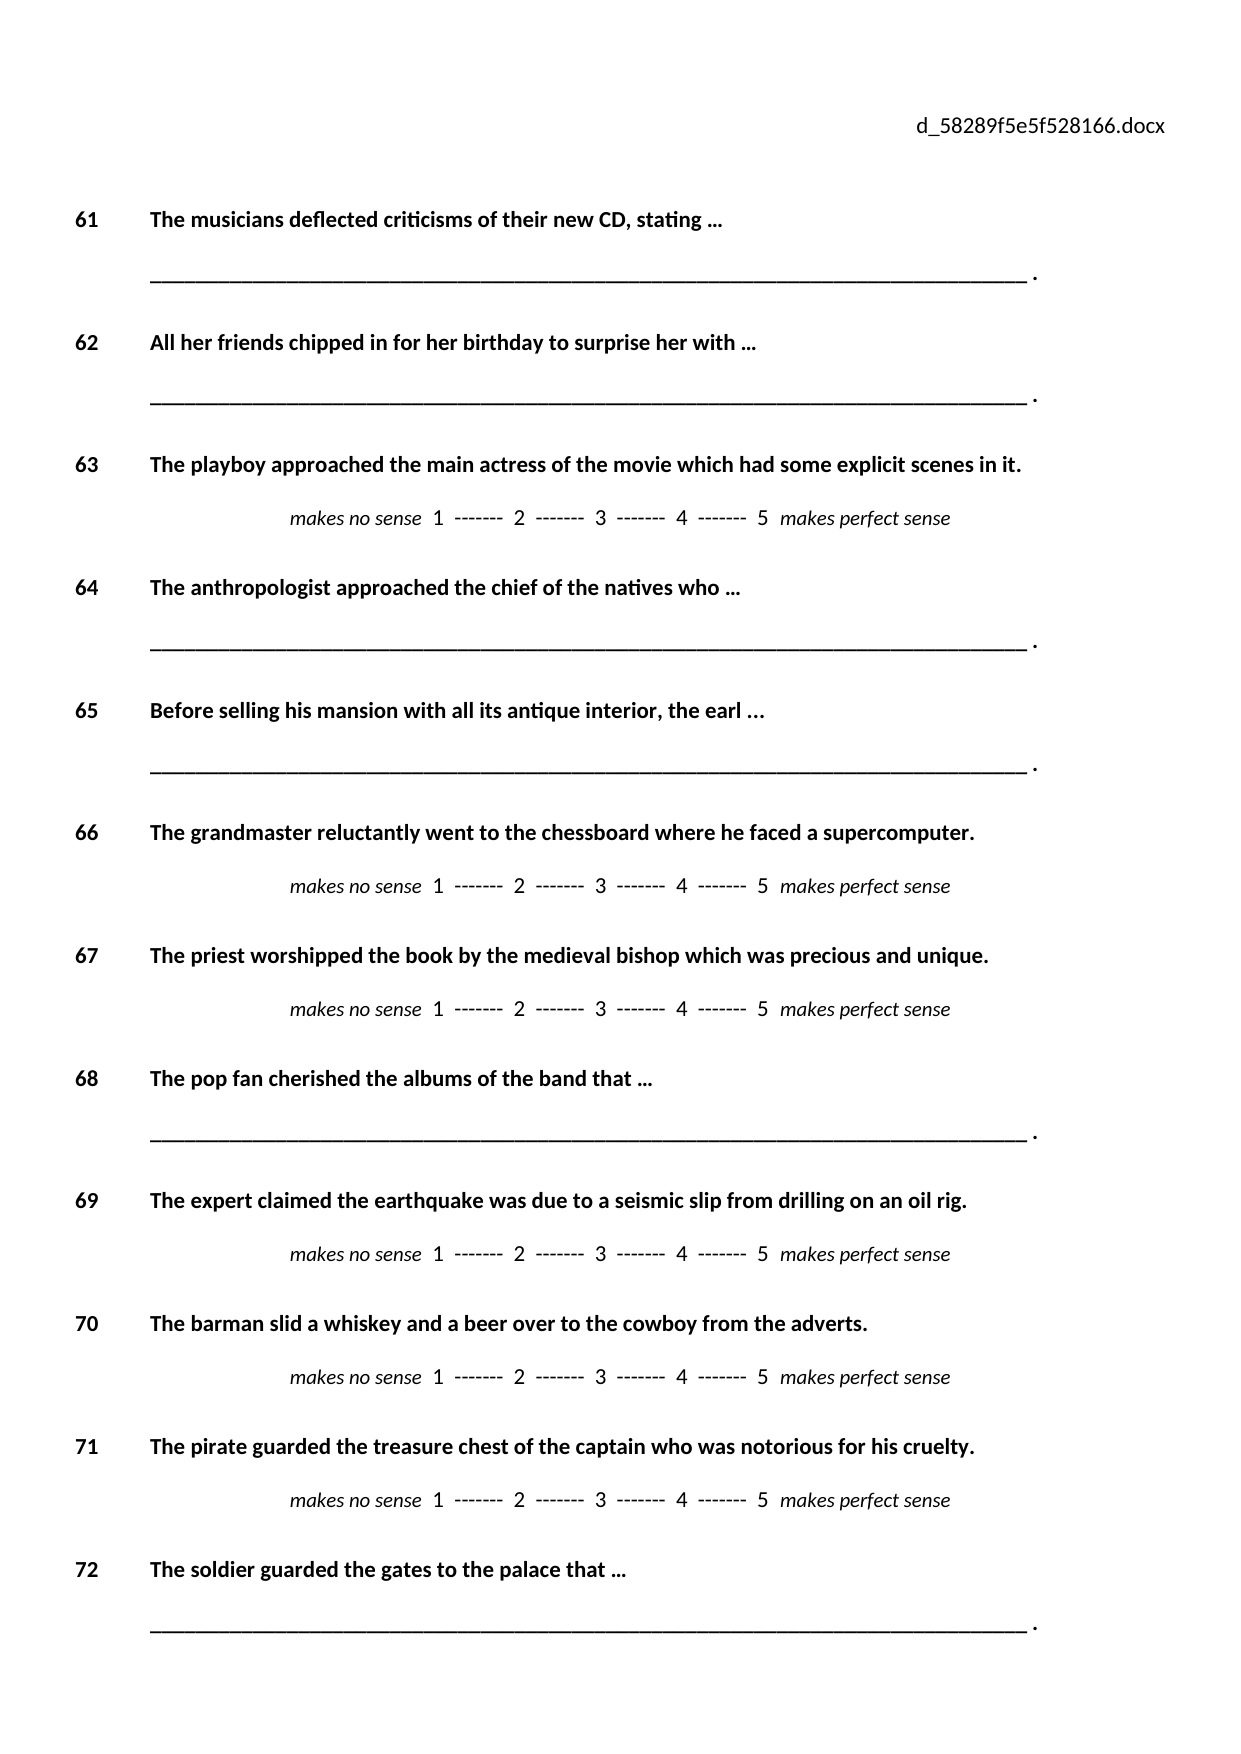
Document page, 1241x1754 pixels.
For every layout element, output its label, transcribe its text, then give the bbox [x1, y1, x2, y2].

text _____________________________________________________________________________ . [75, 626, 1165, 654]
text makes no sense 1 ------- 2 ------- 3 ------- 4 ------- 5 makes perfect sense [75, 871, 1165, 899]
text 72 The soldier guarded the gates to the palace that … [75, 1555, 1165, 1583]
text 71 The pirate guarded the treasure chest of the captain who was notorious for his cruelty. [75, 1432, 1165, 1460]
text 65 Before selling his mansion with all its antique interior, the earl ... [75, 696, 1165, 724]
text 70 The barman slid a whiskey and a beer over to the cowboy from the adverts. [75, 1309, 1165, 1337]
text 61 The musicians deflected criticisms of their new CD, stating … [75, 205, 1165, 233]
text makes no sense 1 ------- 2 ------- 3 ------- 4 ------- 5 makes perfect sense [75, 503, 1165, 531]
text makes no sense 1 ------- 2 ------- 3 ------- 4 ------- 5 makes perfect sense [75, 1485, 1165, 1513]
text _____________________________________________________________________________ . [75, 749, 1165, 777]
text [75, 258, 1165, 286]
text _____________________________________________________________________________ . [75, 1117, 1165, 1145]
text 67 The priest worshipped the book by the medieval bishop which was precious and unique. [75, 941, 1165, 969]
text 66 The grandmaster reluctantly went to the chessboard where he faced a supercomputer. [75, 818, 1165, 846]
text 64 The anthropologist approached the chief of the natives who … [75, 573, 1165, 601]
text makes no sense 1 ------- 2 ------- 3 ------- 4 ------- 5 makes perfect sense [75, 1362, 1165, 1390]
text 62 All her friends chipped in for her birthday to surprise her with … [75, 328, 1165, 356]
text _____________________________________________________________________________ . [75, 381, 1165, 409]
text 68 The pop fan cherished the albums of the band that … [75, 1064, 1165, 1092]
text 69 The expert claimed the earthquake was due to a seismic slip from drilling on an oil rig. [75, 1187, 1165, 1214]
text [75, 1608, 1165, 1636]
text 63 The playboy approached the main actress of the movie which had some explicit scenes in it. [75, 450, 1165, 478]
text makes no sense 1 ------- 2 ------- 3 ------- 4 ------- 5 makes perfect sense [75, 994, 1165, 1022]
text makes no sense 1 ------- 2 ------- 3 ------- 4 ------- 5 makes perfect sense [75, 1239, 1165, 1268]
